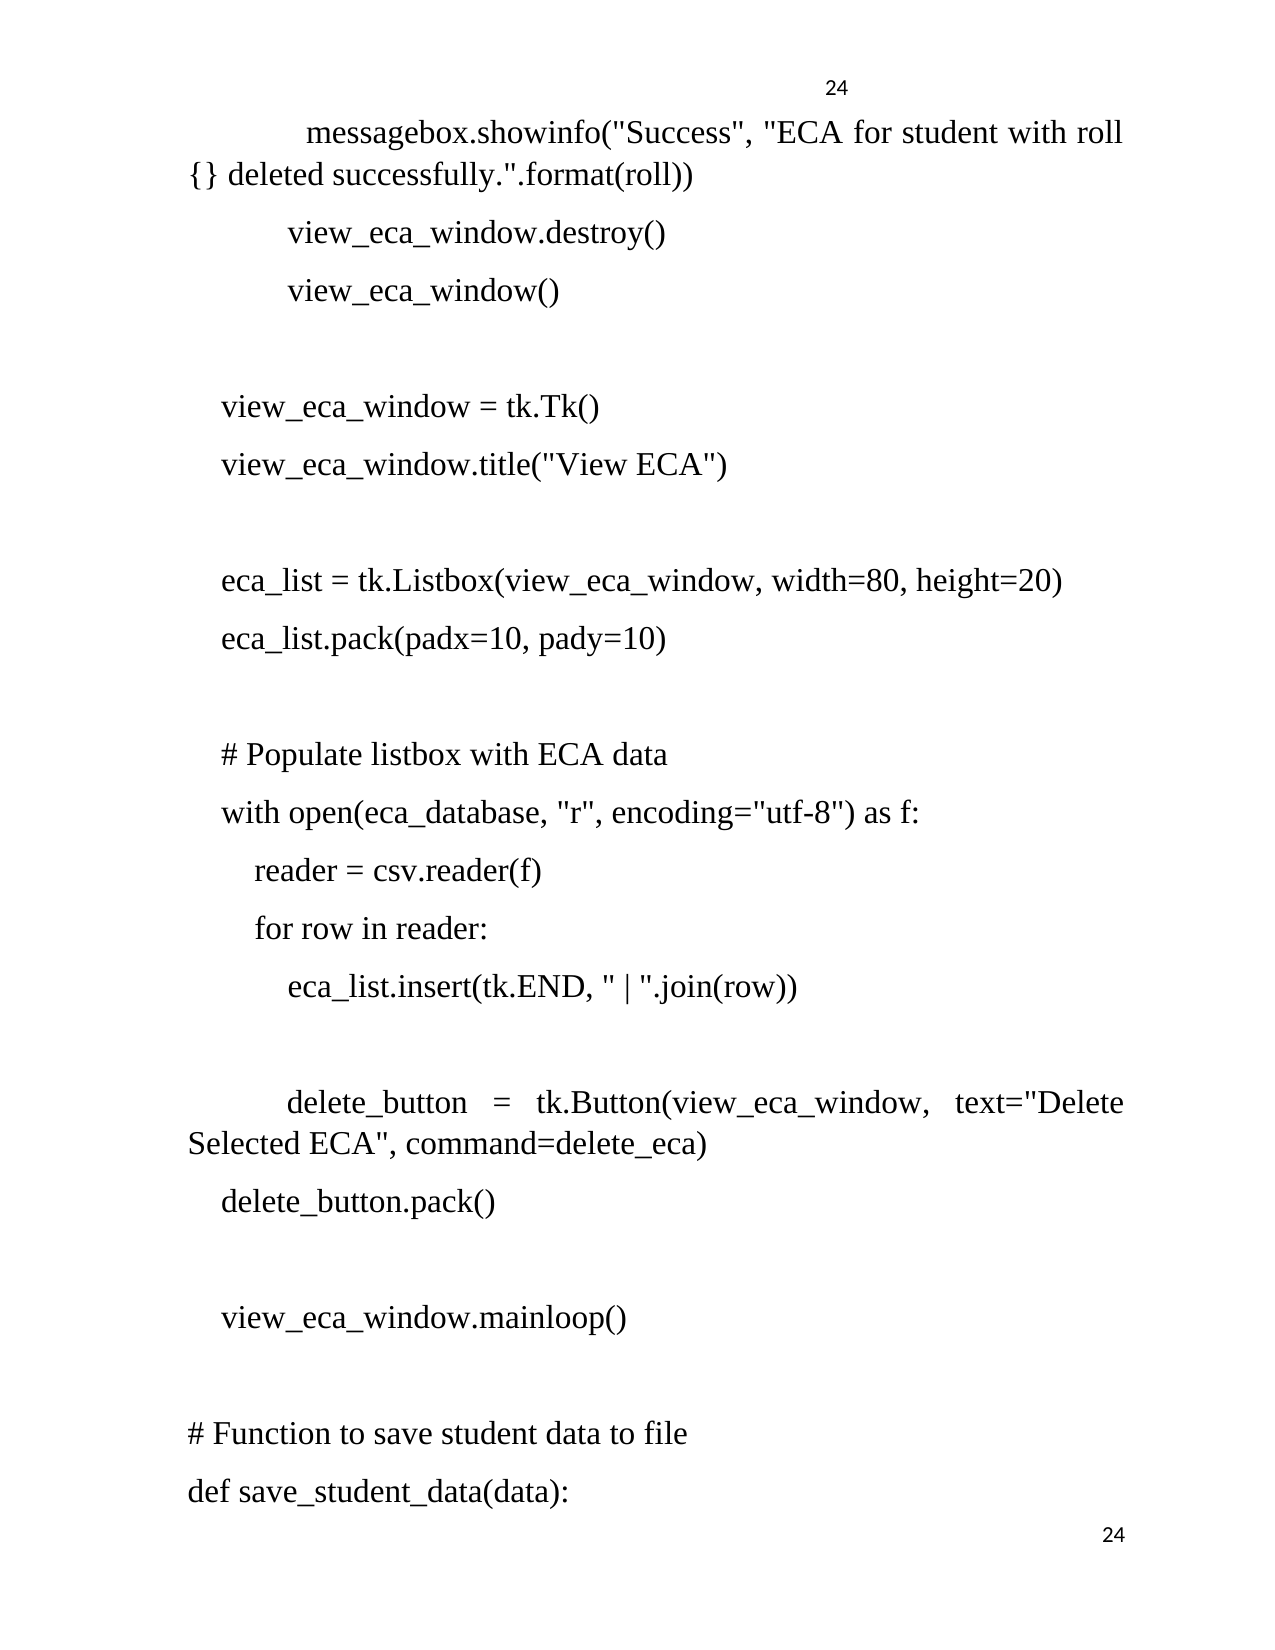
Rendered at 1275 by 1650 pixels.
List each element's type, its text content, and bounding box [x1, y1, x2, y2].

text view_eca_window() [187, 270, 1125, 308]
text view_eca_window.title("View ECA") [187, 444, 1125, 482]
text messagebox.showinfo("Success", "ECA for student with roll {} deleted successfully.".format(roll)) [187, 112, 1125, 192]
text reader = csv.reader(f) [187, 850, 1125, 888]
text eca_list.insert(tk.END, " | ".join(row)) [187, 966, 1125, 1004]
text view_eca_window = tk.Tk() [187, 386, 1125, 424]
text # Populate listbox with ECA data [187, 734, 1125, 772]
text eca_list.pack(padx=10, pady=10) [187, 618, 1125, 656]
text eca_list = tk.Listbox(view_eca_window, width=80, height=20) [187, 560, 1125, 598]
text def save_student_data(data): [187, 1472, 1125, 1510]
text # Function to save student data to file [187, 1414, 1125, 1452]
text with open(eca_database, "r", encoding="utf-8") as f: [187, 792, 1125, 830]
text delete_button.pack() [187, 1182, 1125, 1220]
text view_eca_window.mainloop() [187, 1298, 1125, 1336]
text for row in reader: [187, 908, 1125, 946]
text delete_button = tk.Button(view_eca_window, text="Delete Selected ECA", command=delete_eca) [187, 1082, 1125, 1162]
text view_eca_window.destroy() [187, 212, 1125, 250]
